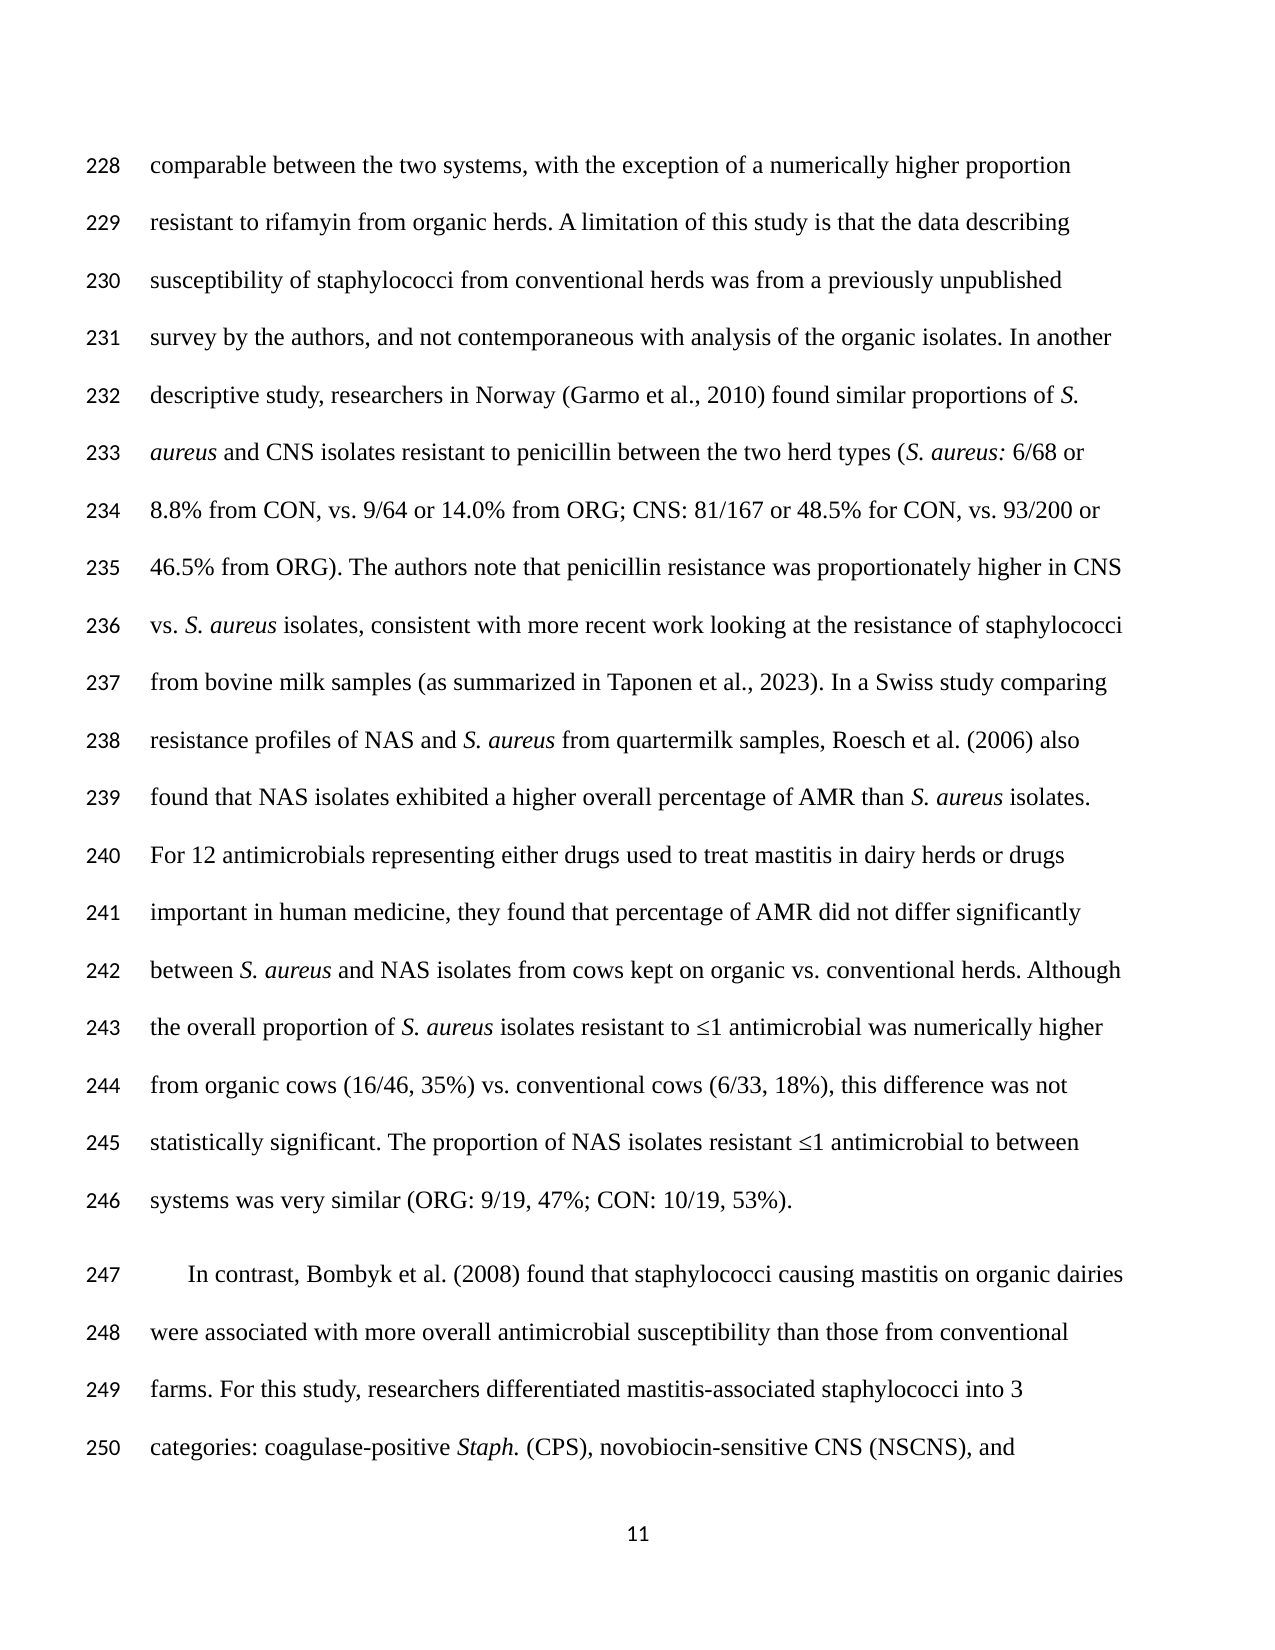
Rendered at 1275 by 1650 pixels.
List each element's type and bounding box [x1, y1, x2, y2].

text [150, 150, 1125, 1214]
text [150, 1259, 1125, 1460]
